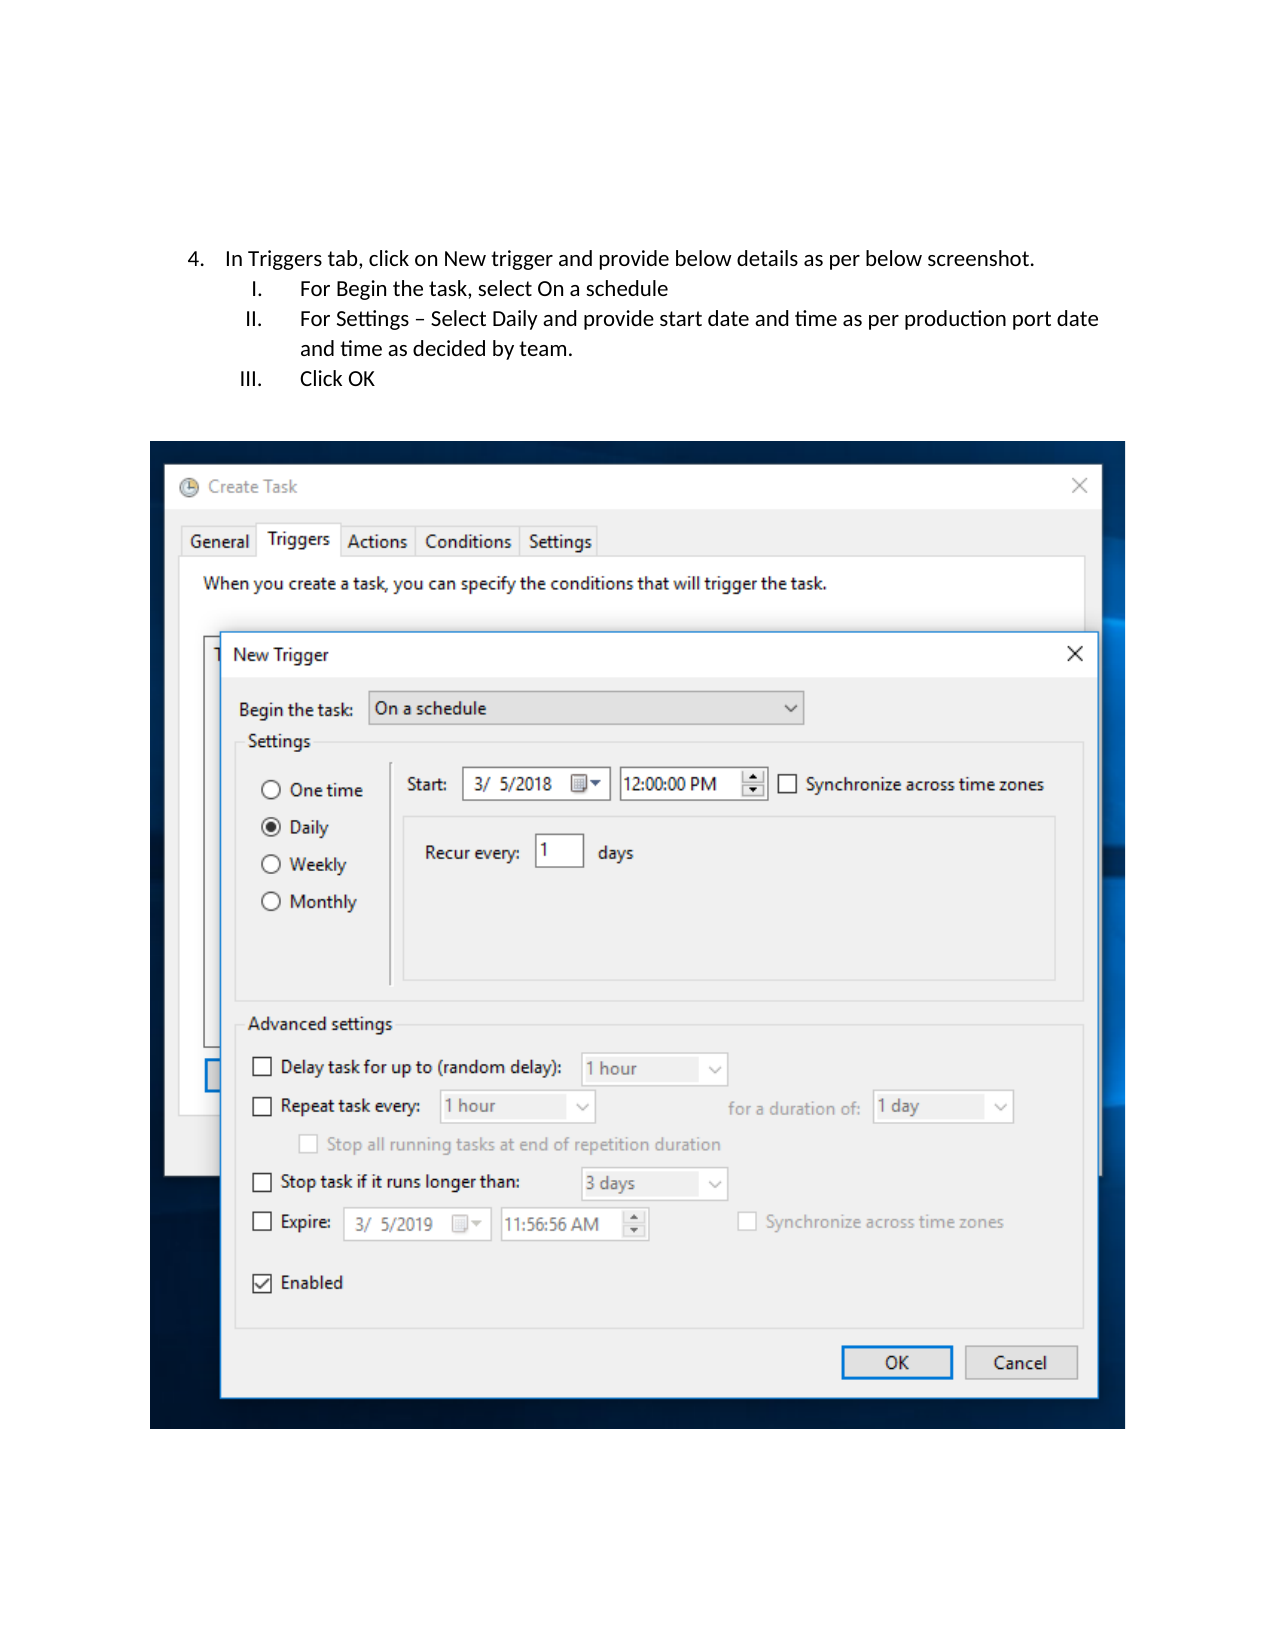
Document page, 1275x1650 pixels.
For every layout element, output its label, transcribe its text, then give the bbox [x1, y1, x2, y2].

list For Settings – Select Daily and provide start date and time as per production port date and time as decided by team. [262, 304, 1125, 362]
list Click OK [262, 364, 1125, 393]
picture [150, 441, 1125, 1429]
list In Triggers tab, click on New trigger and provide below details as per below screenshot. [187, 244, 1125, 272]
list For Begin the task, select On a schedule [262, 274, 1125, 302]
